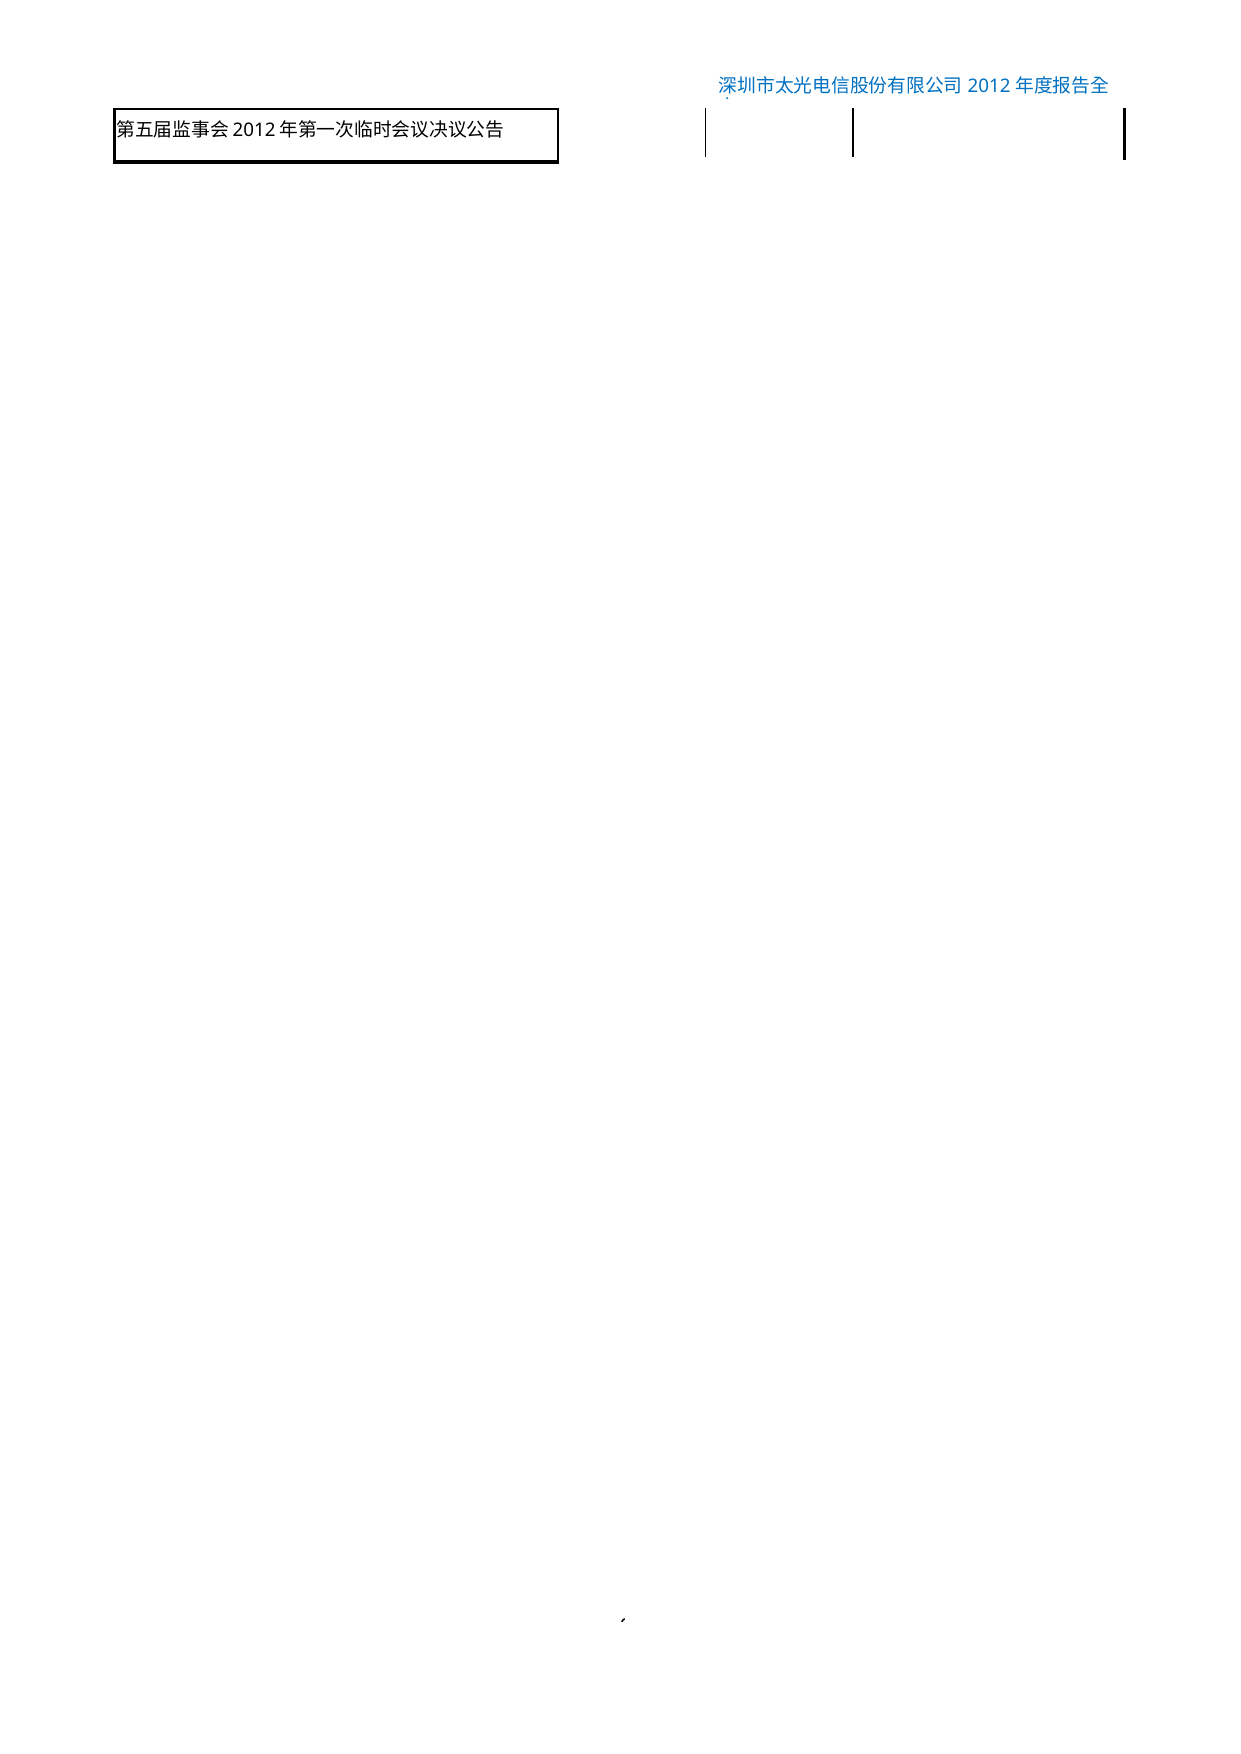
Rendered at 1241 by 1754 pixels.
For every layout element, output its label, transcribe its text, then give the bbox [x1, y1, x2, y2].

table_cell 第五届监事会2012年第一次临时会议决议公告 [116, 110, 557, 160]
